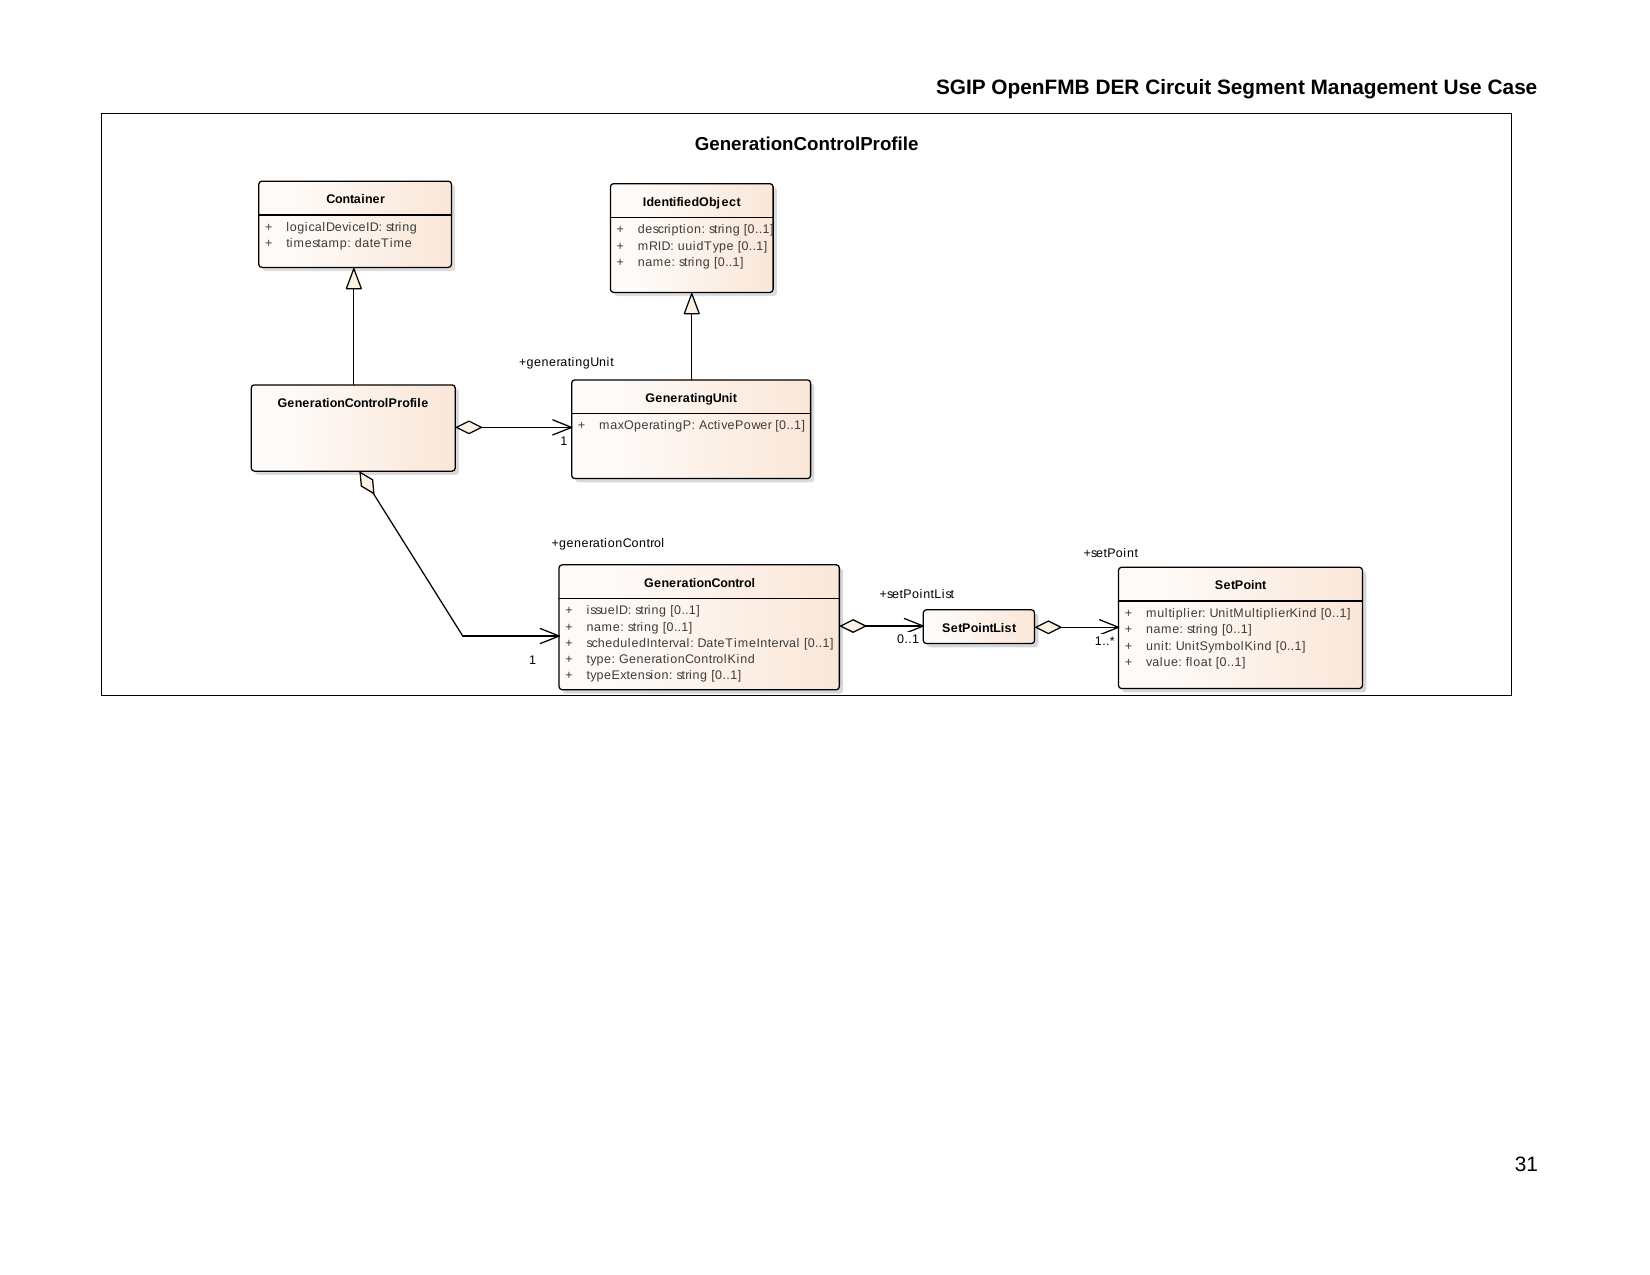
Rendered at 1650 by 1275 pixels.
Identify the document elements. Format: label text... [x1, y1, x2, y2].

table_cell GenerationControlProfile [102, 114, 1511, 695]
